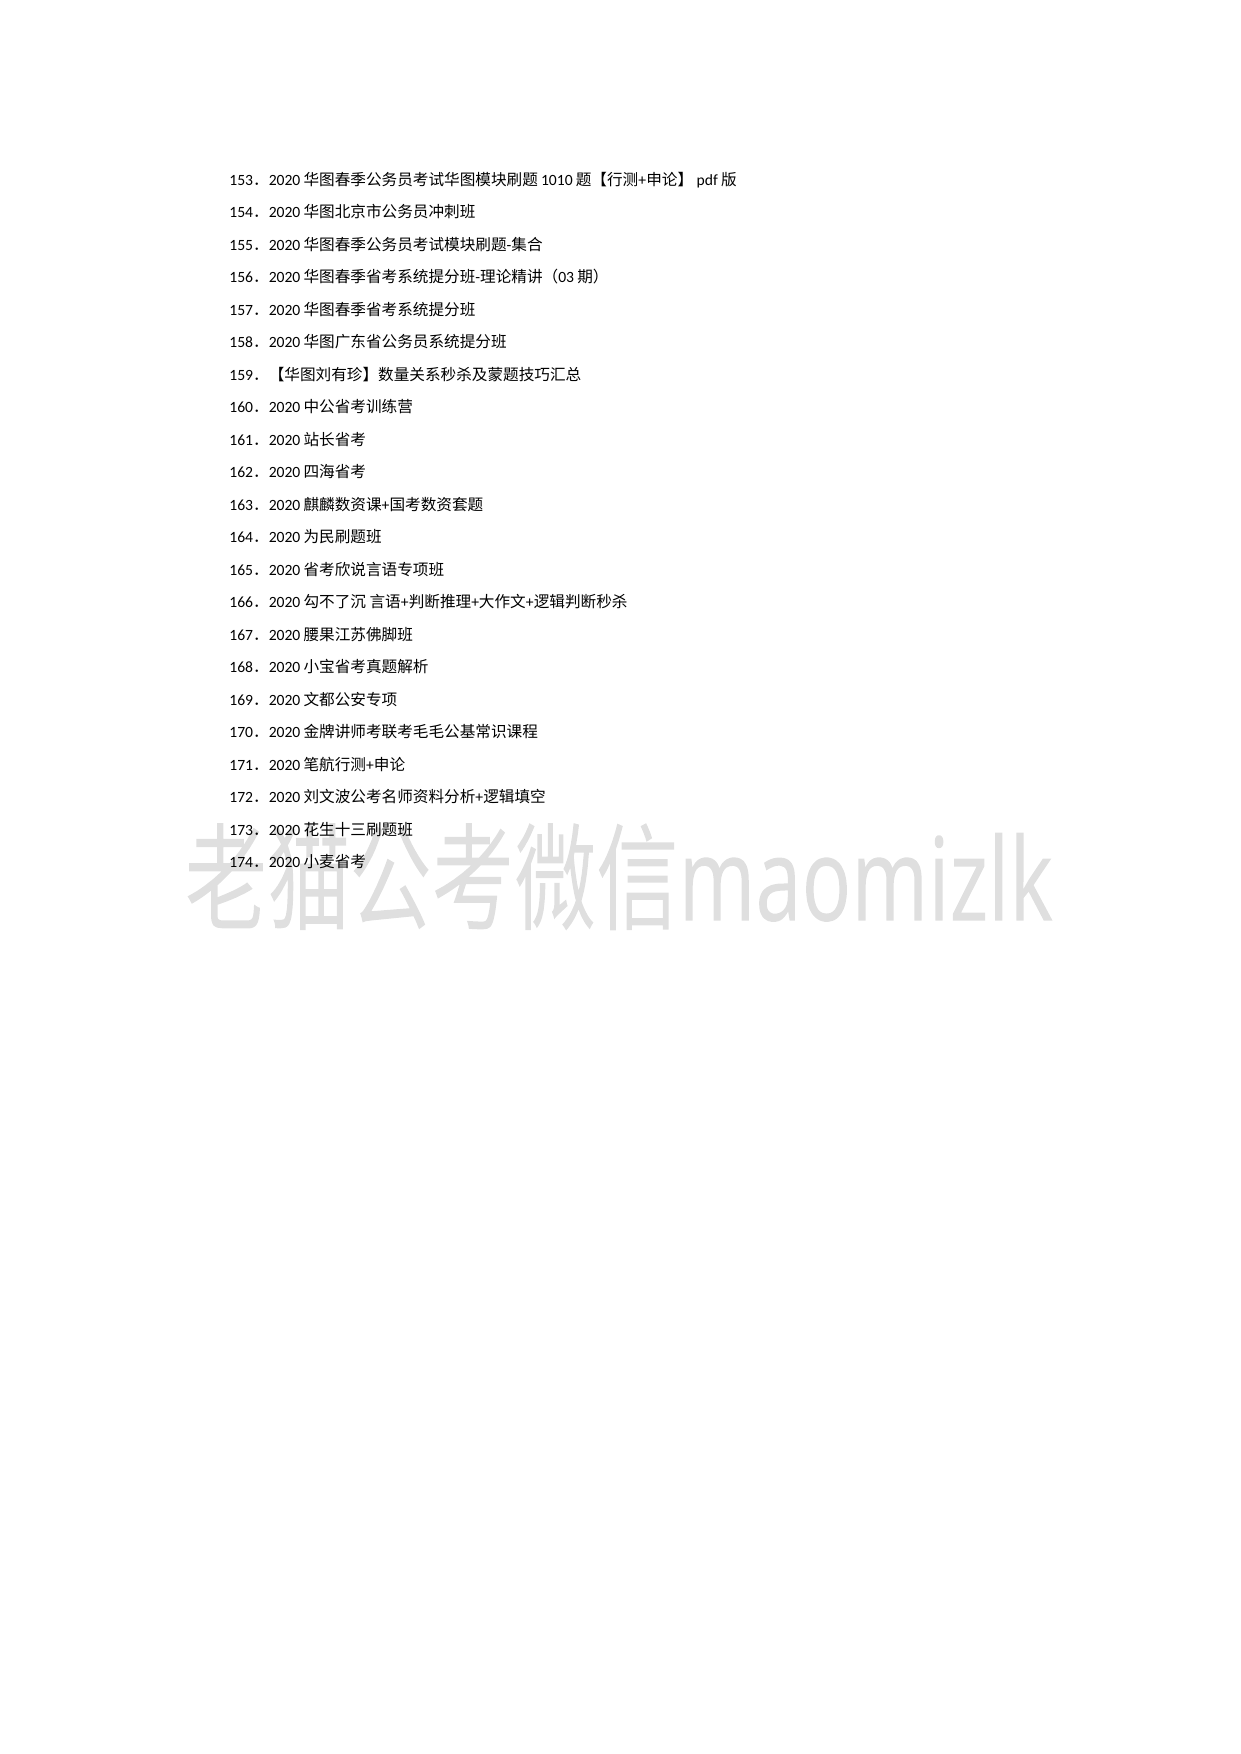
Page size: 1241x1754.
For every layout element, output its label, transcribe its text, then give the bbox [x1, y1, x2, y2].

list 2020笔航行测+申论 [187, 747, 1053, 779]
list 2020花生十三刷题班 [187, 812, 1053, 844]
list 2020麒麟数资课+国考数资套题 [187, 487, 1053, 519]
list 2020小麦省考 [187, 844, 1053, 877]
list 2020华图广东省公务员系统提分班 [187, 324, 1053, 357]
list 2020四海省考 [187, 454, 1053, 487]
list 2020华图北京市公务员冲刺班 [187, 194, 1053, 227]
list 2020金牌讲师考联考毛毛公基常识课程 [187, 714, 1053, 747]
list 2020华图春季公务员考试华图模块刷题1010题【行测+申论】 pdf版 [187, 162, 1053, 194]
list 2020刘文波公考名师资料分析+逻辑填空 [187, 779, 1053, 812]
list 2020腰果江苏佛脚班 [187, 617, 1053, 649]
list 2020省考欣说言语专项班 [187, 552, 1053, 584]
list 2020小宝省考真题解析 [187, 649, 1053, 682]
list 2020华图春季省考系统提分班-理论精讲（03期） [187, 259, 1053, 292]
list 2020文都公安专项 [187, 682, 1053, 714]
list 2020华图春季公务员考试模块刷题-集合 [187, 227, 1053, 259]
list 2020站长省考 [187, 422, 1053, 454]
list 【华图刘有珍】数量关系秒杀及蒙题技巧汇总 [187, 357, 1053, 389]
list 2020勾不了沉 言语+判断推理+大作文+逻辑判断秒杀 [187, 584, 1053, 617]
list 2020中公省考训练营 [187, 389, 1053, 422]
list 2020华图春季省考系统提分班 [187, 292, 1053, 324]
list 2020为民刷题班 [187, 519, 1053, 552]
